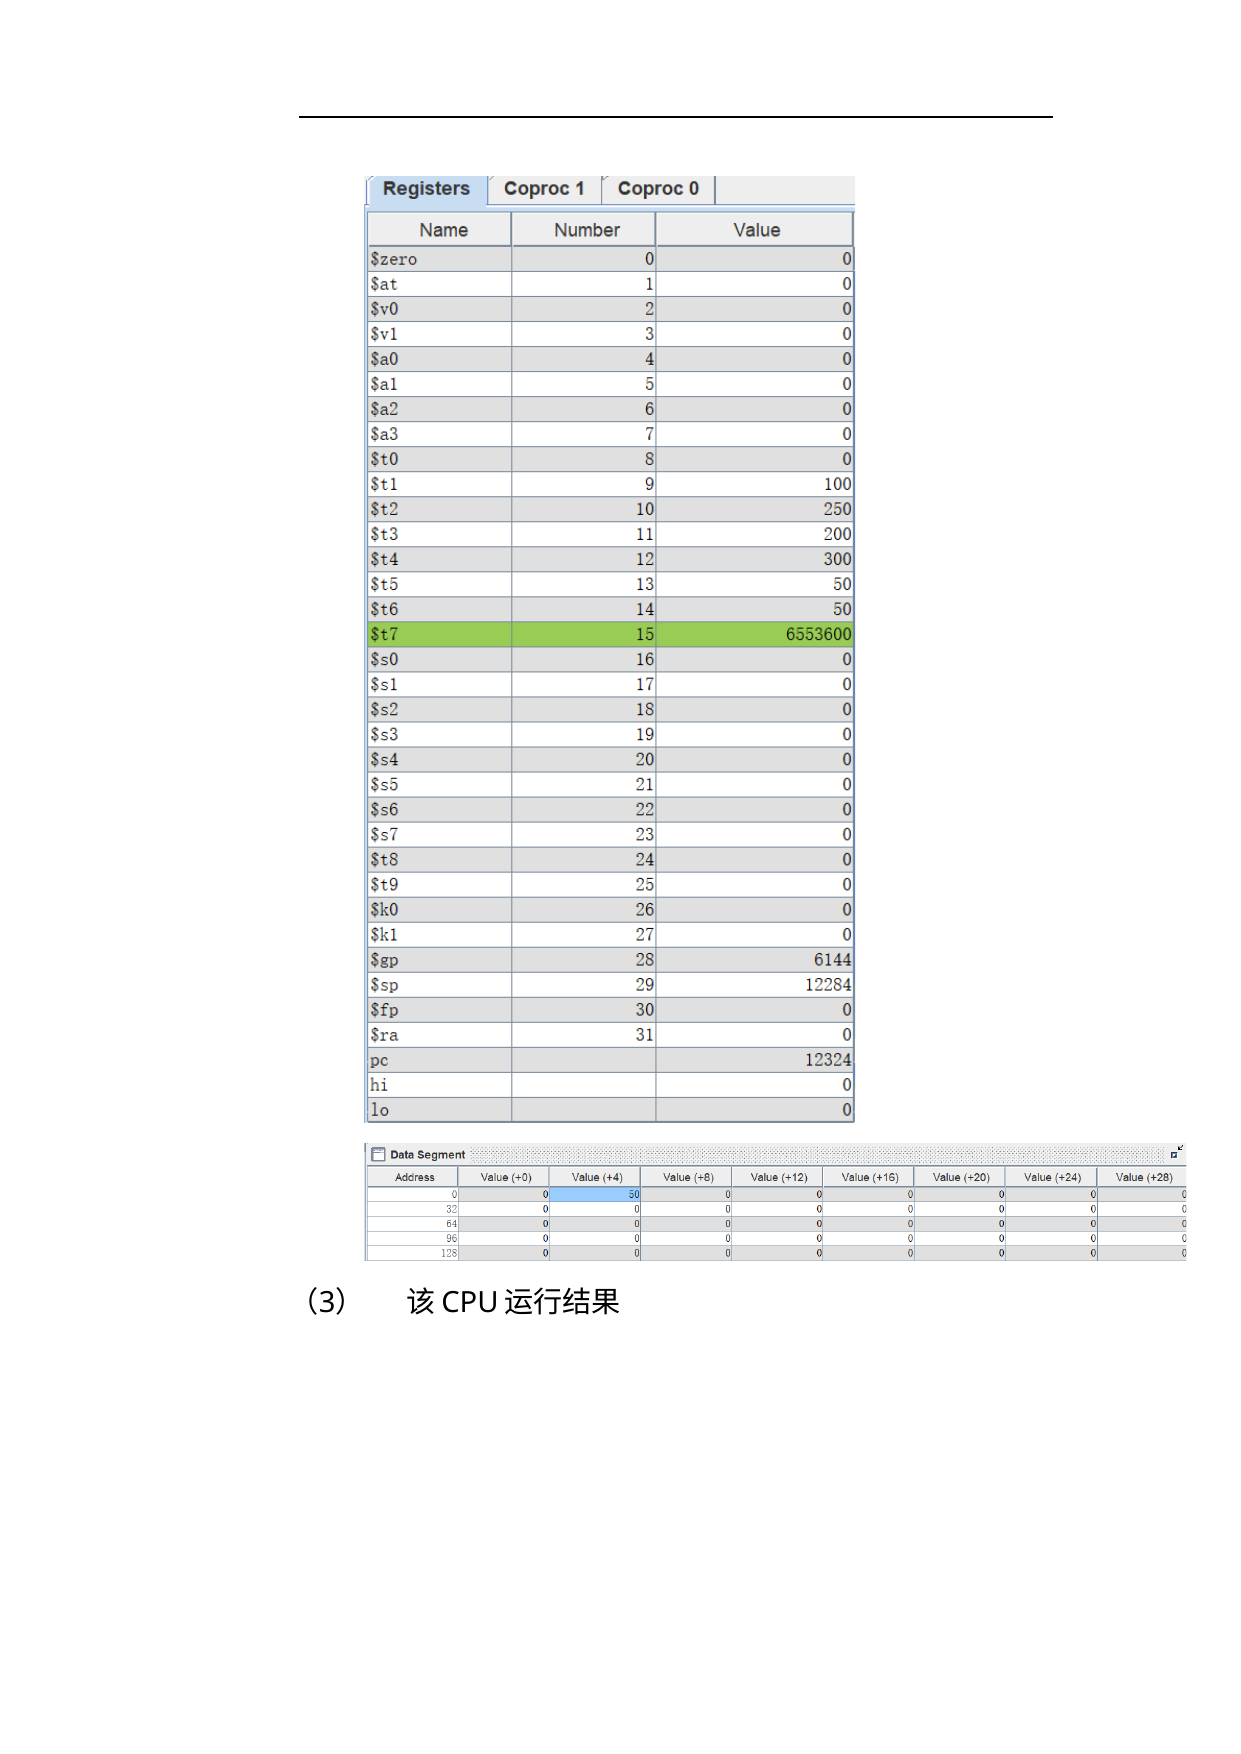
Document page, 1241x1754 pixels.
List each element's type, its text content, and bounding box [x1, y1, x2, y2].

picture [364, 176, 855, 1123]
picture [364, 1143, 1187, 1261]
list 该CPU运行结果 [289, 1267, 1053, 1332]
